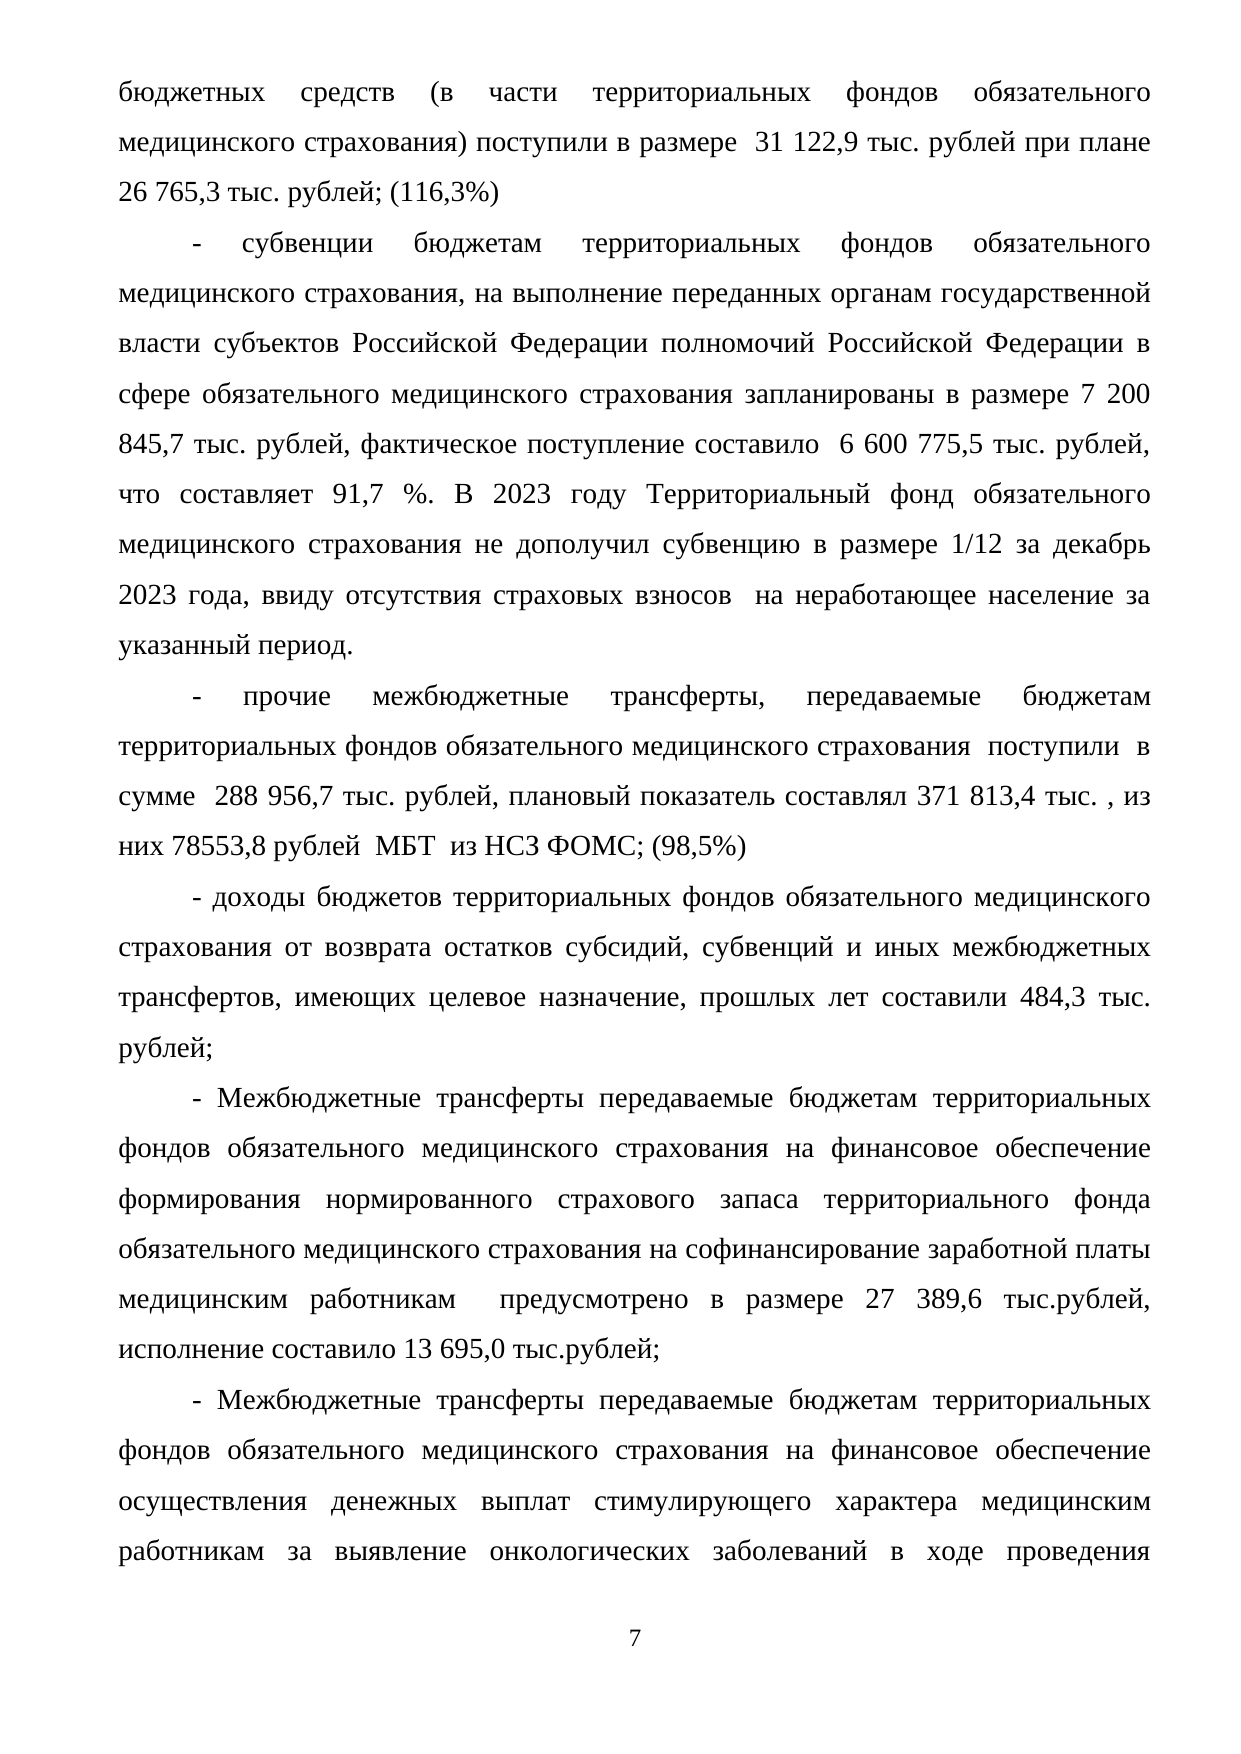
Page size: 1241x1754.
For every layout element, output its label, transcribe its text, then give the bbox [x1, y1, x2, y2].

text - доходы бюджетов территориальных фондов обязательного медицинского страхования от возврата остатков субсидий, субвенций и иных межбюджетных трансфертов, имеющих целевое назначение, прошлых лет составили 484,3 тыс. рублей; [118, 879, 1152, 1063]
text - прочие межбюджетные трансферты, передаваемые бюджетам территориальных фондов обязательного медицинского страхования поступили в сумме 288 956,7 тыс. рублей, плановый показатель составлял 371 813,4 тыс. , из них 78553,8 рублей МБТ из НСЗ ФОМС; (98,5%) [118, 678, 1152, 862]
text - субвенции бюджетам территориальных фондов обязательного медицинского страхования, на выполнение переданных органам государственной власти субъектов Российской Федерации полномочий Российской Федерации в сфере обязательного медицинского страхования запланированы в размере 7 200 845,7 тыс. рублей, фактическое поступление составило 6 600 775,5 тыс. рублей, что составляет 91,7 %. В 2023 году Территориальный фонд обязательного медицинского страхования не дополучил субвенцию в размере 1/12 за декабрь 2023 года, ввиду отсутствия страховых взносов на неработающее население за указанный период. [118, 225, 1152, 661]
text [118, 74, 1152, 208]
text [118, 1382, 1152, 1566]
text - Межбюджетные трансферты передаваемые бюджетам территориальных фондов обязательного медицинского страхования на финансовое обеспечение формирования нормированного страхового запаса территориального фонда обязательного медицинского страхования на софинансирование заработной платы медицинским работникам предусмотрено в размере 27 389,6 тыс.рублей, исполнение составило 13 695,0 тыс.рублей; [118, 1080, 1152, 1365]
